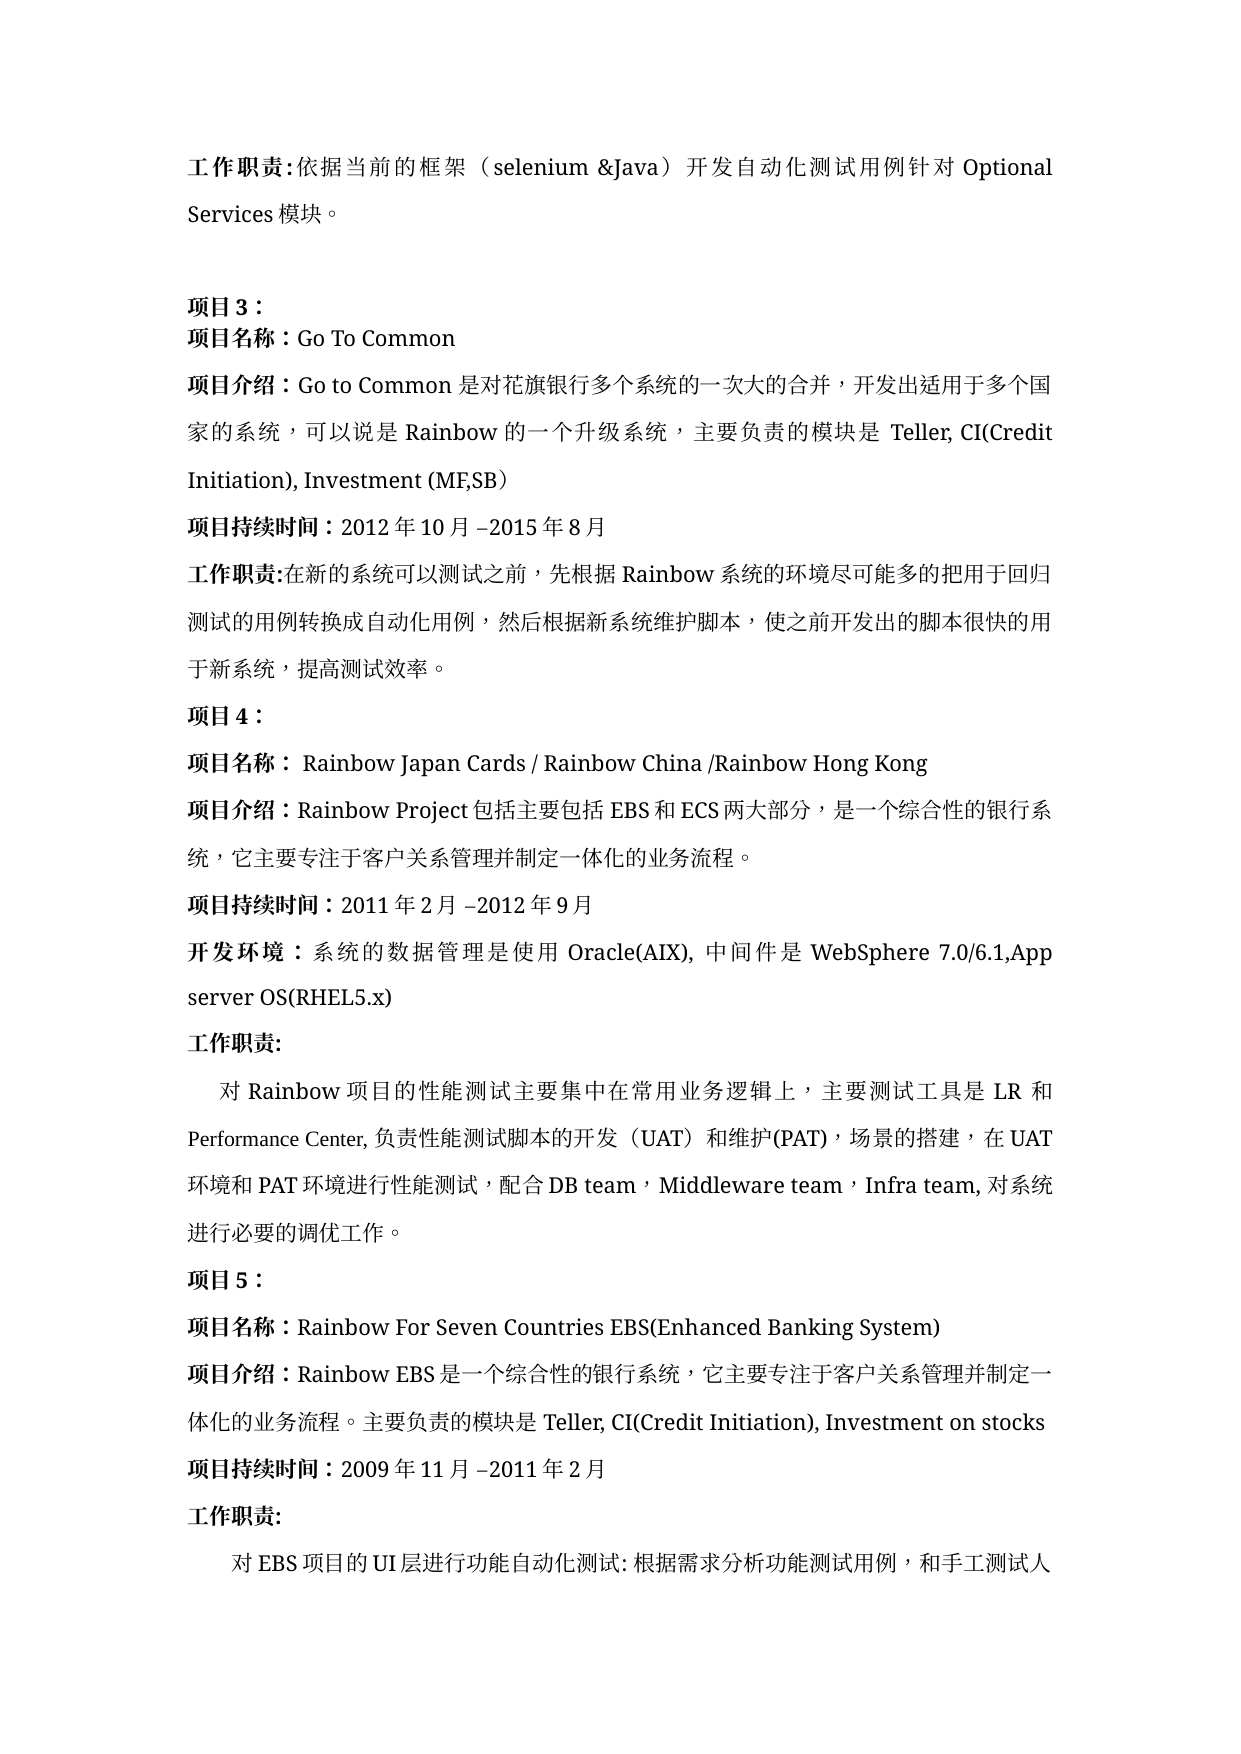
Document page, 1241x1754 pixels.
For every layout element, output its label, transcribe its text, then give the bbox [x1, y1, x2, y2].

text 工作职责: [187, 1499, 1053, 1531]
text 项目5： [187, 1263, 1053, 1294]
text 项目介绍：Rainbow EBS是一个综合性的银行系统，它主要专注于客户关系管理并制定一体化的业务流程。主要负责的模块是 Teller, CI(Credit Initiation), Investment on stocks [187, 1357, 1053, 1436]
text 项目介绍：Go to Common 是对花旗银行多个系统的一次大的合并，开发出适用于多个国家的系统，可以说是Rainbow的一个升级系统，主要负责的模块是 Teller, CI(Credit Initiation), Investment (MF,SB） [187, 368, 1053, 494]
text 工作职责:在新的系统可以测试之前，先根据Rainbow系统的环境尽可能多的把用于回归测试的用例转换成自动化用例，然后根据新系统维护脚本，使之前开发出的脚本很快的用于新系统，提高测试效率。 [187, 557, 1053, 683]
text 工作职责:依据当前的框架（selenium &Java）开发自动化测试用例针对Optional Services模块。 [187, 150, 1053, 229]
text 项目持续时间：2009年11月 –2011年2月 [187, 1452, 1053, 1484]
text 对Rainbow项目的性能测试主要集中在常用业务逻辑上，主要测试工具是LR 和 Performance Center, 负责性能测试脚本的开发（UAT）和维护(PAT)，场景的搭建，在UAT环境和PAT环境进行性能测试，配合DB team，Middleware team，Infra team, 对系统进行必要的调优工作。 [187, 1074, 1053, 1247]
text 项目3： [187, 292, 1053, 321]
text 项目持续时间：2011年2月 –2012年9月 [187, 888, 1053, 920]
text 项目4： [187, 699, 1053, 731]
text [187, 1547, 1053, 1578]
text 项目名称：Rainbow For Seven Countries EBS(Enhanced Banking System) [187, 1310, 1053, 1342]
text 项目名称：Go To Common [187, 321, 1053, 352]
text 工作职责: [187, 1027, 1053, 1058]
text 项目持续时间：2012年10月 –2015年8月 [187, 510, 1053, 542]
text 开发环境：系统的数据管理是使用Oracle(AIX), 中间件是WebSphere 7.0/6.1,App server OS(RHEL5.x) [187, 935, 1053, 1012]
text 项目介绍：Rainbow Project包括主要包括 EBS和ECS两大部分，是一个综合性的银行系统，它主要专注于客户关系管理并制定一体化的业务流程。 [187, 794, 1053, 872]
text 项目名称： Rainbow Japan Cards / Rainbow China /Rainbow Hong Kong [187, 746, 1053, 778]
